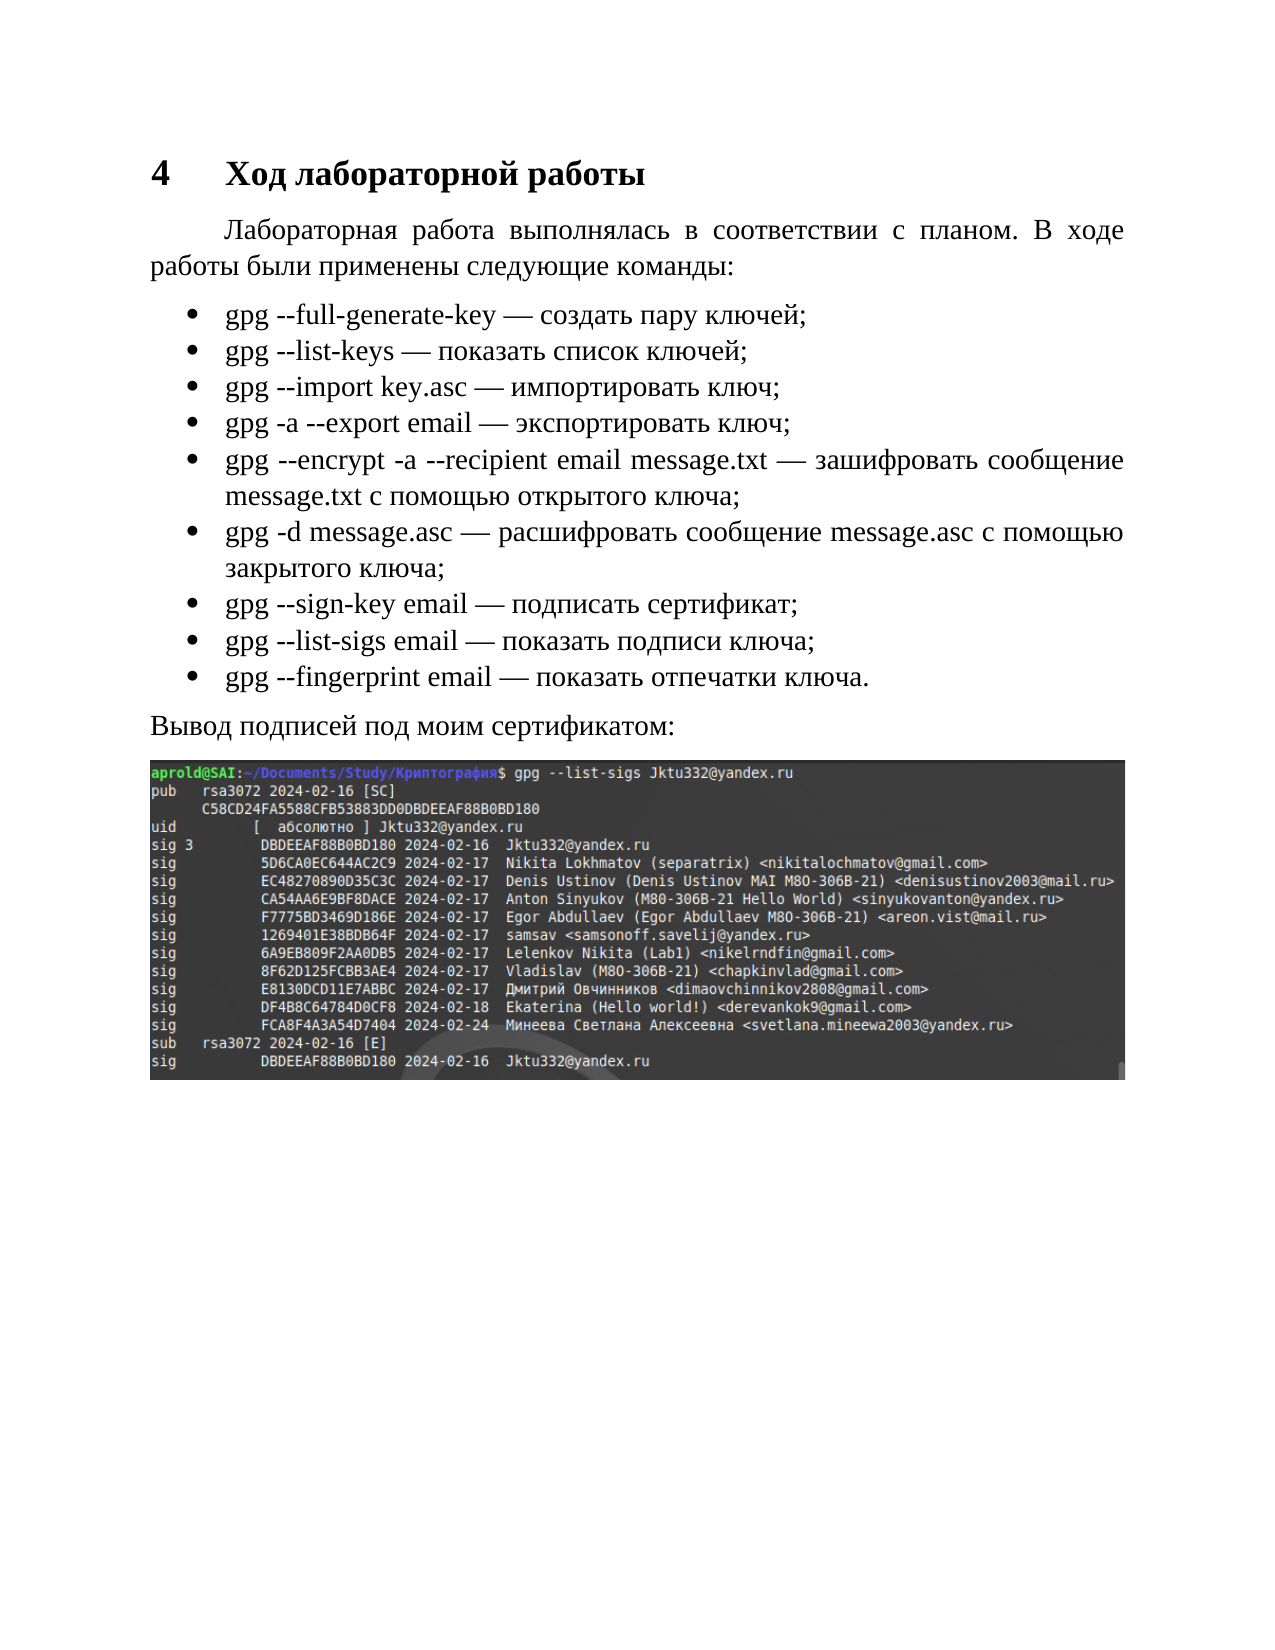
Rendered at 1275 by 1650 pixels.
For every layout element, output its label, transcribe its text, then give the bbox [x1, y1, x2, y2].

list gpg --import key.asc — импортировать ключ; [187, 369, 1125, 403]
text Лабораторная работа выполнялась в соответствии с планом. В ходе работы были применены следующие команды: [150, 212, 1125, 282]
list gpg --full-generate-key — создать пару ключей; [187, 297, 1125, 330]
list gpg -d message.asc — расшифровать сообщение message.asc с помощью закрытого ключа; [187, 514, 1125, 584]
list gpg --fingerprint email — показать отпечатки ключа. [187, 659, 1125, 693]
list gpg --list-keys — показать список ключей; [187, 333, 1125, 367]
list gpg -a --export email — экспортировать ключ; [187, 406, 1125, 439]
list gpg --encrypt -a --recipient email message.txt — зашифровать сообщение message.txt с помощью открытого ключа; [187, 442, 1125, 512]
subtitle Ход лабораторной работы [151, 150, 1125, 193]
list gpg --sign-key email — подписать сертификат; [187, 587, 1125, 620]
list gpg --list-sigs email — показать подписи ключа; [187, 623, 1125, 656]
text Вывод подписей под моим сертификатом: [150, 708, 1125, 741]
picture [150, 760, 1125, 1080]
